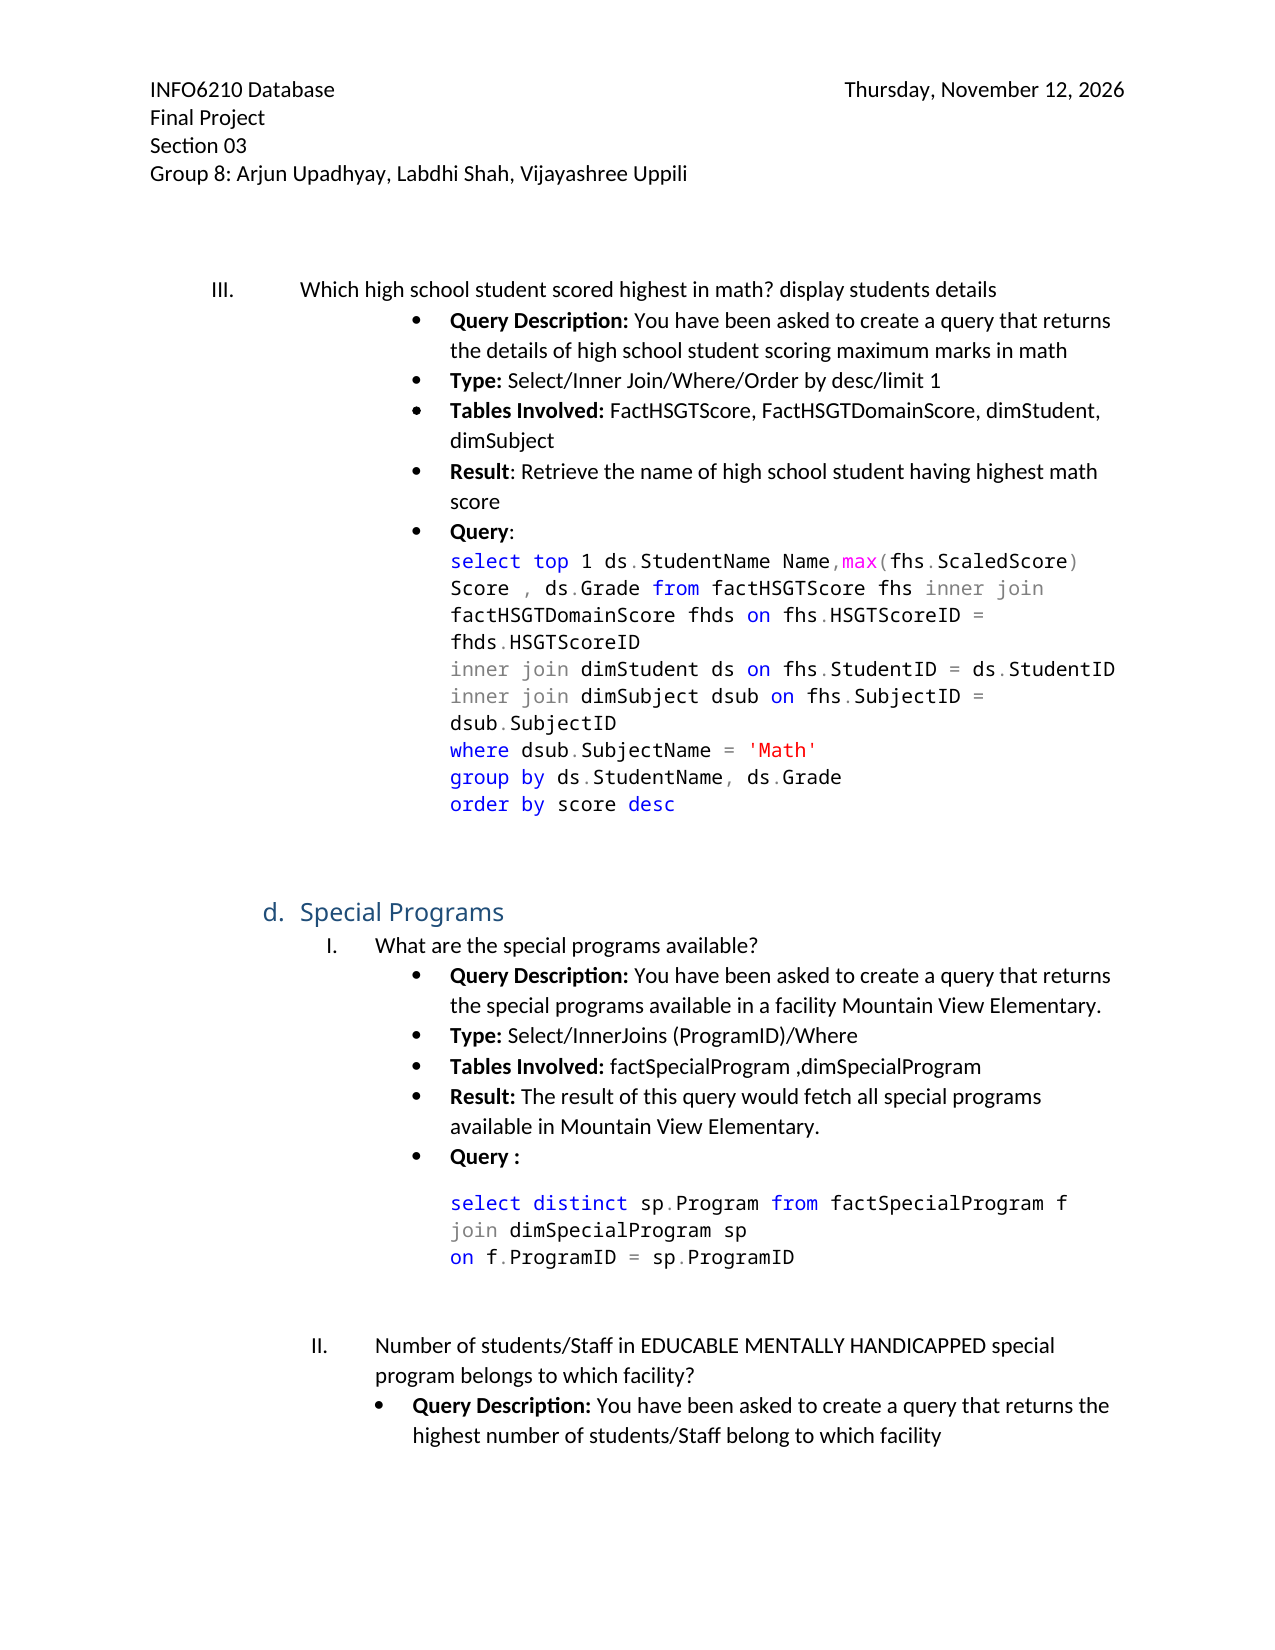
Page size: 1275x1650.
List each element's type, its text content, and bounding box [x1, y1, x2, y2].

subtitle Special Programs [262, 894, 1125, 928]
text join dimSpecialProgram sp [450, 1216, 1125, 1243]
list inner join dimStudent ds on fhs.StudentID = ds.StudentID [450, 655, 1125, 682]
list Type: Select/Inner Join/Where/Order by desc/limit 1 [412, 366, 1125, 394]
list Number of students/Staff in EDUCABLE MENTALLY HANDICAPPED special program belongs to which facility? [328, 1331, 1125, 1389]
list Result: Retrieve the name of high school student having highest math score [412, 457, 1125, 515]
list Tables Involved: FactHSGTScore, FactHSGTDomainScore, dimStudent, dimSubject [412, 396, 1125, 454]
list What are the special programs available? [337, 931, 1125, 959]
list where dsub.SubjectName = 'Math' [450, 736, 1125, 763]
list Tables Involved: factSpecialProgram ,dimSpecialProgram [412, 1052, 1125, 1080]
list group by ds.StudentName, ds.Grade [450, 763, 1125, 790]
list Which high school student scored highest in math? display students details [225, 276, 1125, 303]
list Query Description: You have been asked to create a query that returns the details of high school student scoring maximum marks in math [412, 306, 1125, 364]
list select top 1 ds.StudentName Name,max(fhs.ScaledScore) Score , ds.Grade from factHSGTScore fhs inner join [450, 547, 1125, 601]
list Result: The result of this query would fetch all special programs available in Mountain View Elementary. [412, 1082, 1125, 1140]
list factHSGTDomainScore fhds on fhs.HSGTScoreID = fhds.HSGTScoreID [450, 601, 1125, 655]
text on f.ProgramID = sp.ProgramID [450, 1243, 1125, 1270]
list Type: Select/InnerJoins (ProgramID)/Where [412, 1022, 1125, 1050]
list inner join dimSubject dsub on fhs.SubjectID = dsub.SubjectID [450, 682, 1125, 736]
list order by score desc [450, 790, 1125, 817]
list Query : [412, 1142, 1125, 1171]
list Query: [412, 517, 1125, 545]
text select distinct sp.Program from factSpecialProgram f [450, 1189, 1125, 1216]
list Query Description: You have been asked to create a query that returns the special programs available in a facility Mountain View Elementary. [412, 961, 1125, 1019]
list Query Description: You have been asked to create a query that returns the highest number of students/Staff belong to which facility [375, 1391, 1125, 1449]
